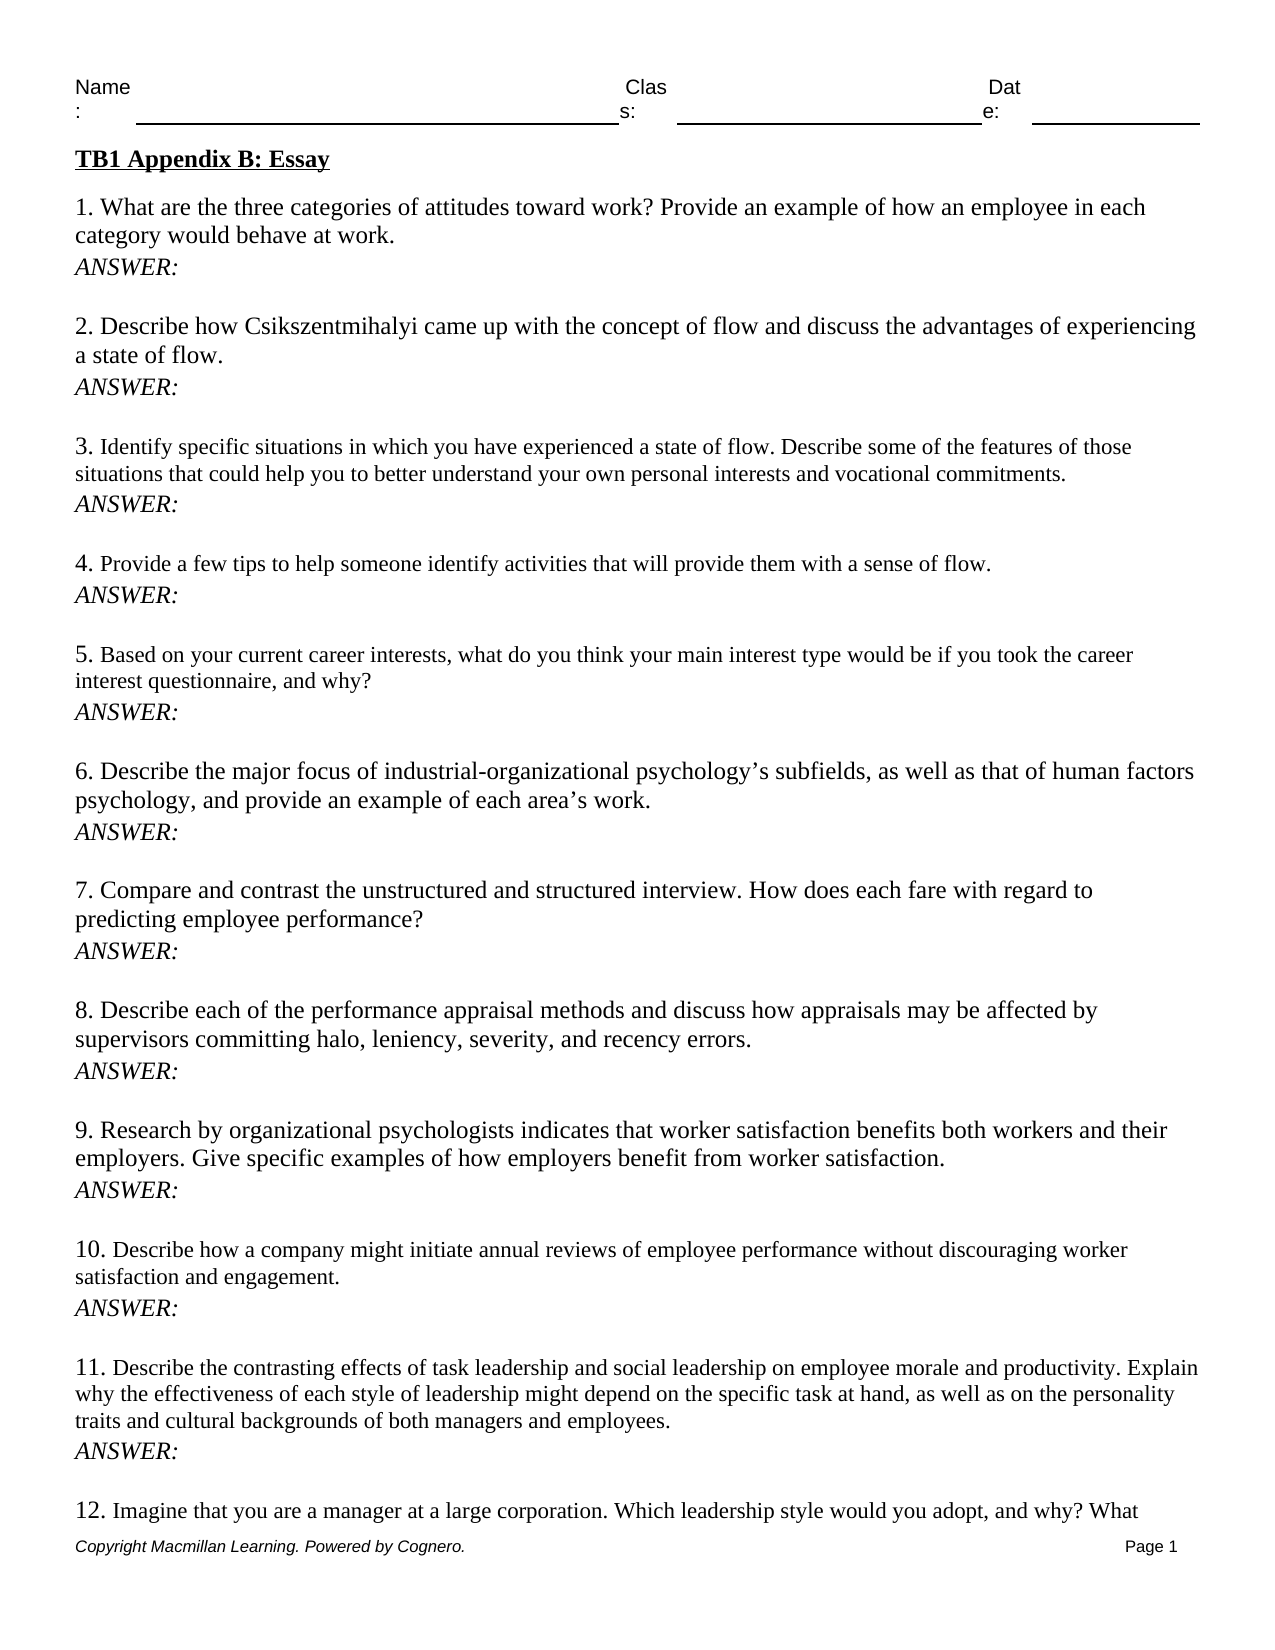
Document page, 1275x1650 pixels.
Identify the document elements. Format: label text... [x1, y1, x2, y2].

table_header 2. Describe how Csikszentmihalyi came up with the concept of flow and discuss the advantages of experiencing a state of flow. [75, 311, 1200, 404]
table_header 6. Describe the major focus of industrial-organizational psychology’s subfields, as well as that of human factors psychology, and provide an example of each area’s work. [75, 756, 1200, 849]
table_header 1. What are the three categories of attitudes toward work? Provide an example of how an employee in each category would behave at work. [75, 192, 1200, 284]
table_header 7. Compare and contrast the unstructured and structured interview. How does each fare with regard to predicting employee performance? [75, 876, 1200, 968]
table_header 4. Provide a few tips to help someone identify activities that will provide them with a sense of flow. [75, 548, 1200, 612]
table_header 9. Research by organizational psychologists indicates that worker satisfaction benefits both workers and their employers. Give specific examples of how employers benefit from worker satisfaction. [75, 1115, 1200, 1207]
table_header 5. Based on your current career interests, what do you think your main interest type would be if you took the career interest questionnaire, and why? [75, 639, 1200, 729]
table_header 10. Describe how a company might initiate annual reviews of employee performance without discouraging worker satisfaction and engagement. [75, 1234, 1200, 1324]
table_header 11. Describe the contrasting effects of task leadership and social leadership on employee morale and productivity. Explain why the effectiveness of each style of leadership might depend on the specific task at hand, as well as on the personality traits and cultural backgrounds of both managers and employees. [75, 1352, 1200, 1468]
table_header 8. Describe each of the performance appraisal methods and discuss how appraisals may be affected by supervisors committing halo, leniency, severity, and recency errors. [75, 995, 1200, 1088]
table_header 3. Identify specific situations in which you have experienced a state of flow. Describe some of the features of those situations that could help you to better understand your own personal interests and vocational commitments. [75, 431, 1200, 521]
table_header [75, 1495, 1200, 1524]
